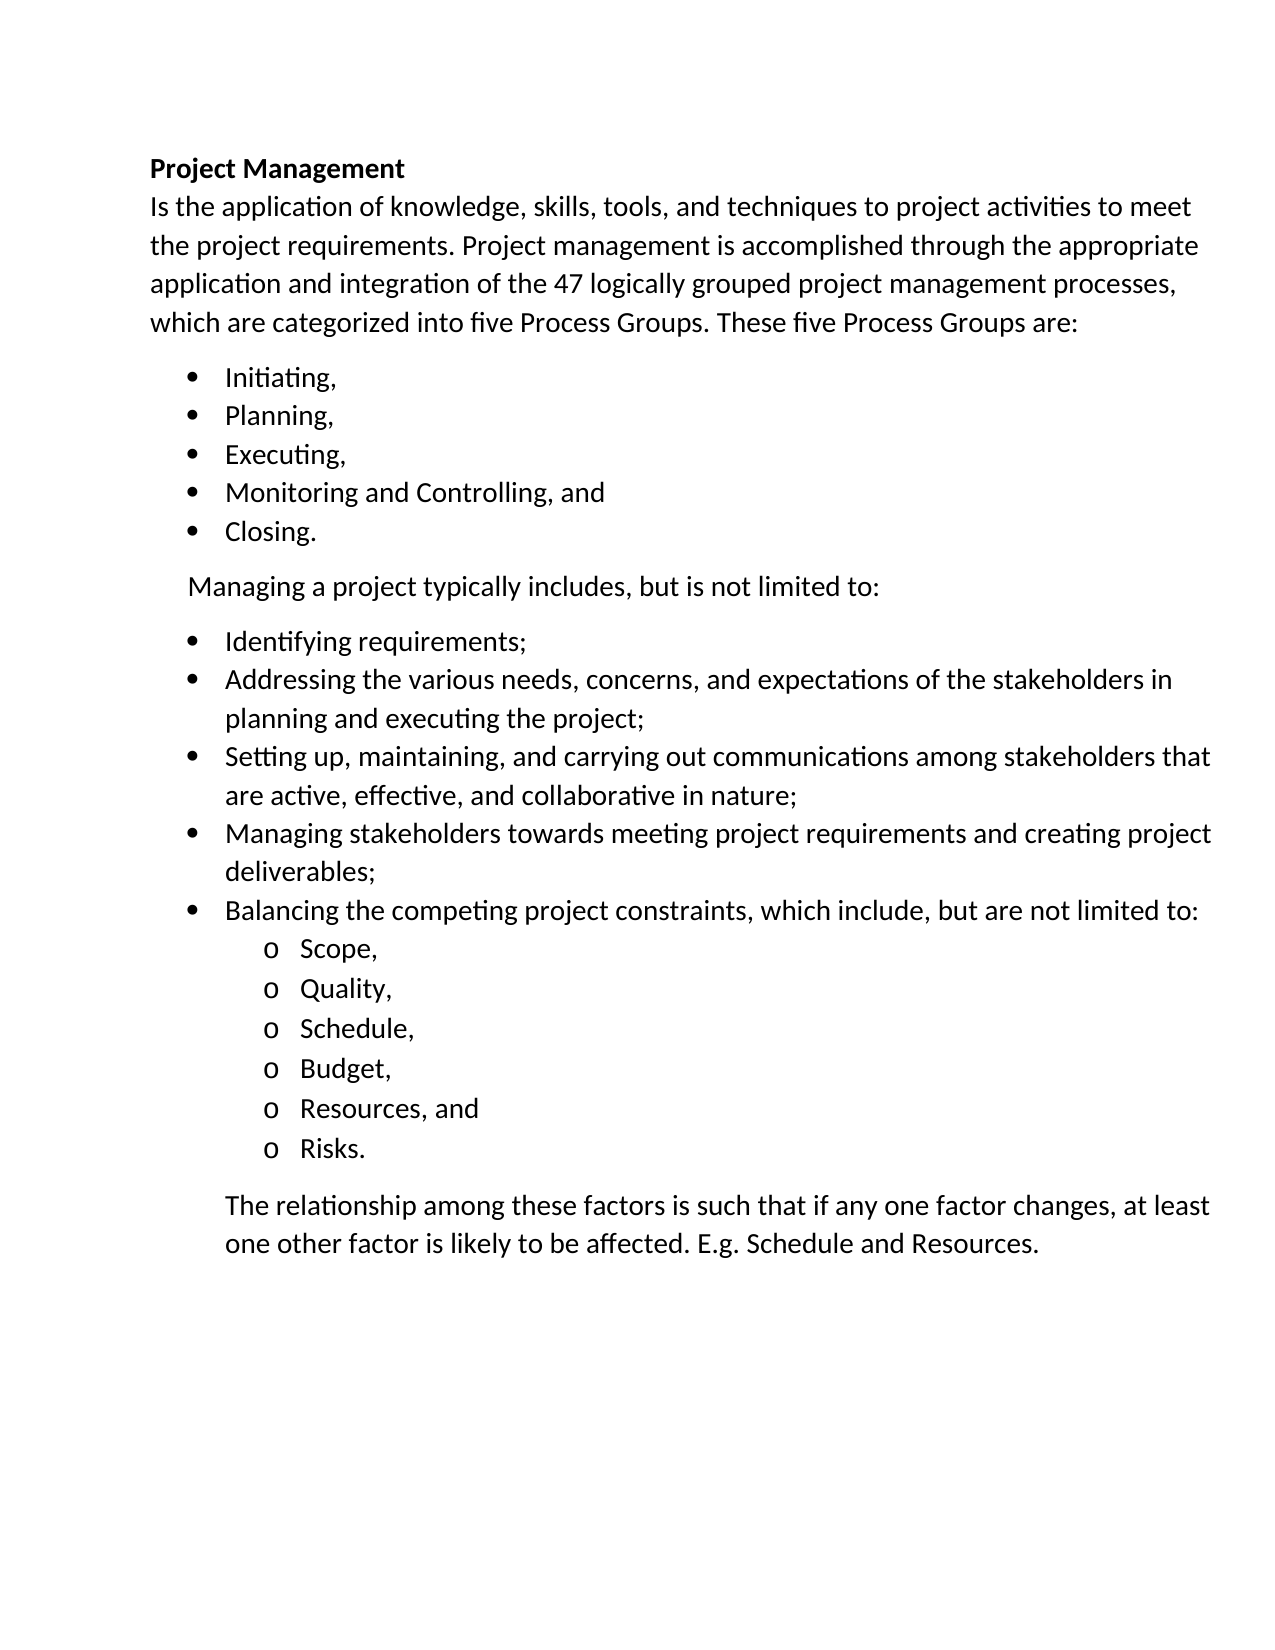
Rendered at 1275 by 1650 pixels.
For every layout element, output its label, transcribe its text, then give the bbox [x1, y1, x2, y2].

text The relationship among these factors is such that if any one factor changes, at least one other factor is likely to be affected. E.g. Schedule and Resources. [225, 1187, 1219, 1261]
list Identifying requirements; [187, 623, 1219, 658]
list Budget, [262, 1050, 1219, 1087]
text Is the application of knowledge, skills, tools, and techniques to project activities to meet the project requirements. Project management is accomplished through the appropriate application and integration of the 47 logically grouped project management processes, which are categorized into five Process Groups. These five Process Groups are: [150, 188, 1219, 339]
list Risks. [262, 1130, 1219, 1167]
subtitle Project Management [150, 150, 1219, 186]
list Addressing the various needs, concerns, and expectations of the stakeholders in planning and executing the project; [187, 661, 1219, 735]
list Managing stakeholders towards meeting project requirements and creating project deliverables; [187, 815, 1219, 889]
list Scope, [262, 930, 1219, 967]
list Closing. [187, 513, 1219, 548]
list Quality, [262, 970, 1219, 1007]
list Initiating, [187, 359, 1219, 394]
list Planning, [187, 397, 1219, 433]
text Managing a project typically includes, but is not limited to: [187, 568, 1219, 603]
list Executing, [187, 436, 1219, 471]
list Schedule, [262, 1010, 1219, 1047]
list Monitoring and Controlling, and [187, 474, 1219, 510]
list Resources, and [262, 1090, 1219, 1127]
list Balancing the competing project constraints, which include, but are not limited to: [187, 892, 1219, 927]
list Setting up, maintaining, and carrying out communications among stakeholders that are active, effective, and collaborative in nature; [187, 738, 1219, 812]
